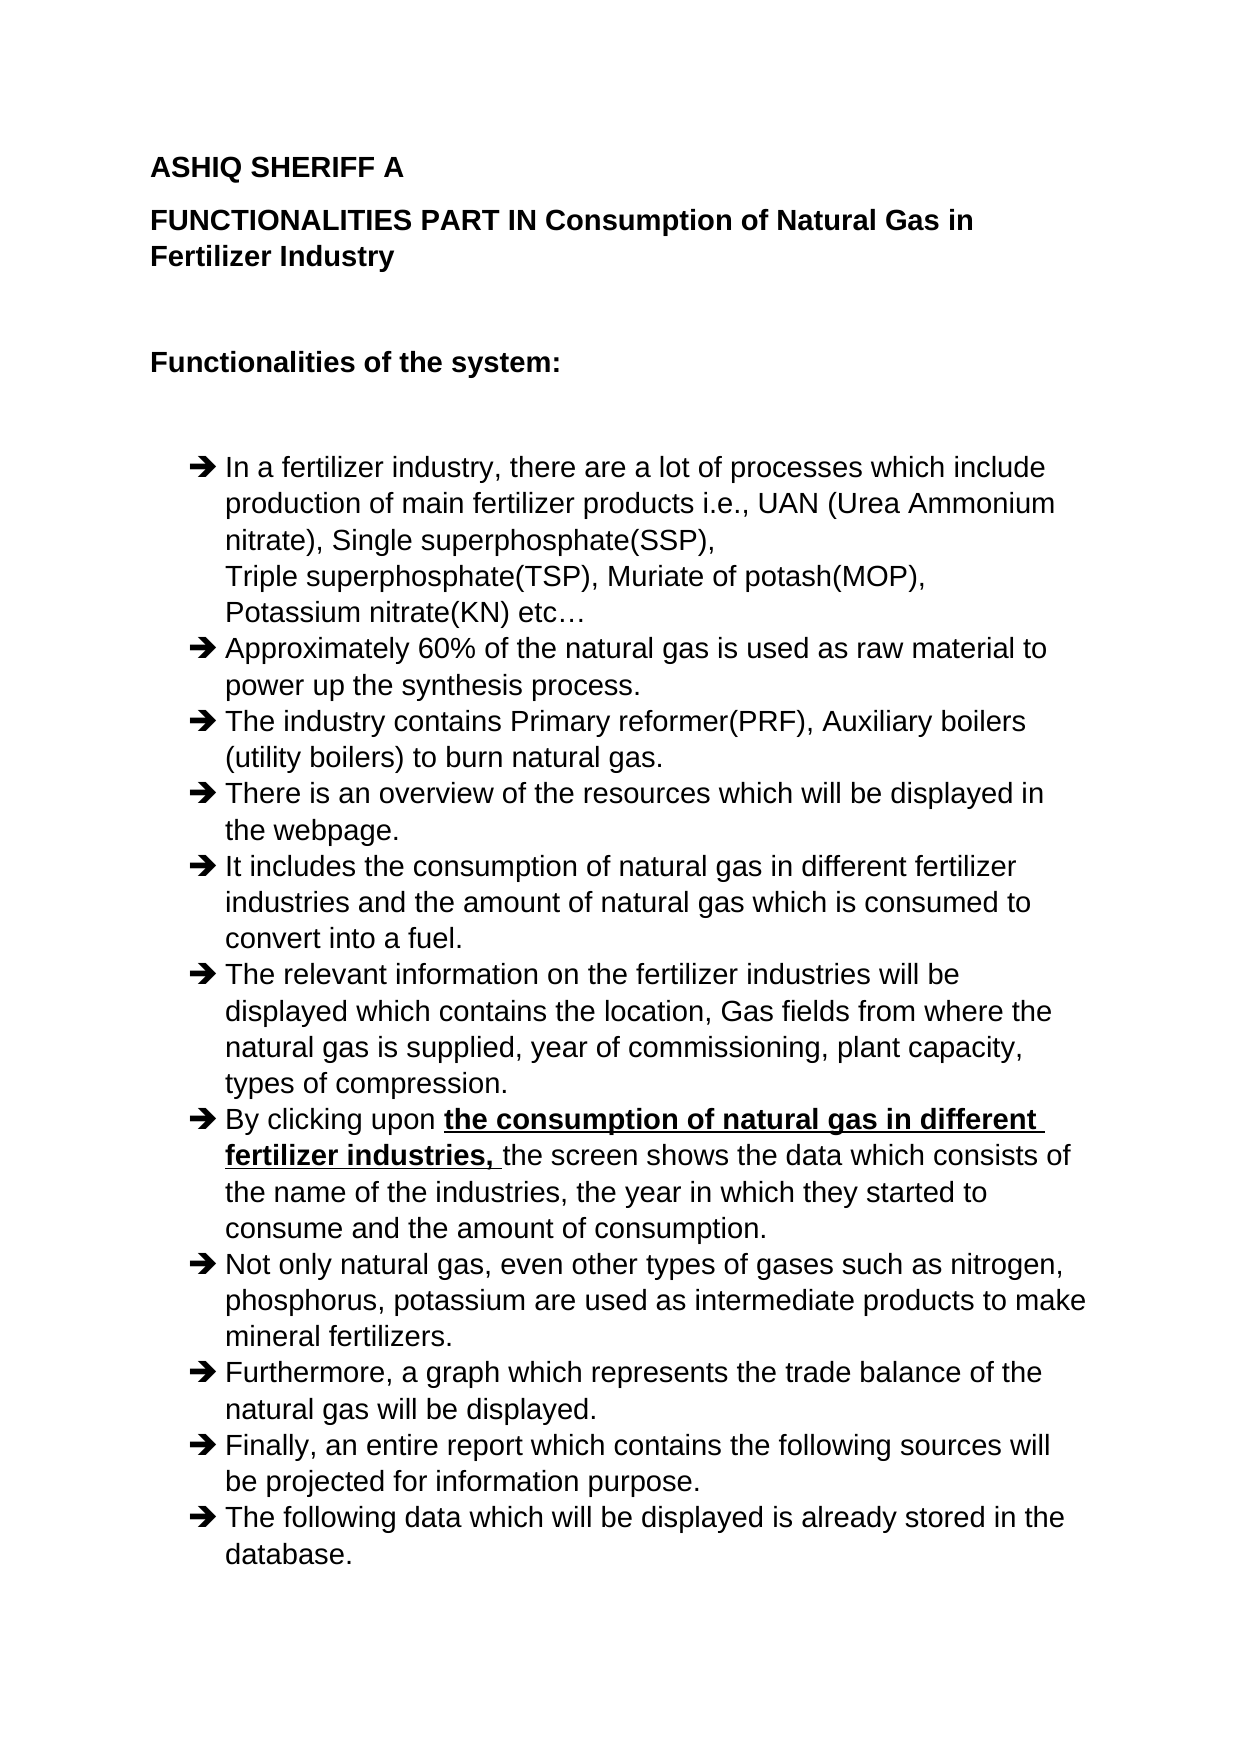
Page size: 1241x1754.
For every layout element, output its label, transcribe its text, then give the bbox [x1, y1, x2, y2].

list Approximately 60% of the natural gas is used as raw material to power up the synthesis process. [187, 631, 1090, 701]
list Finally, an entire report which contains the following sources will be projected for information purpose. [187, 1428, 1090, 1498]
list The industry contains Primary reformer(PRF), Auxiliary boilers (utility boilers) to burn natural gas. [187, 704, 1090, 773]
list The following data which will be displayed is already stored in the database. [187, 1501, 1090, 1570]
text Functionalities of the system: [150, 344, 1090, 378]
list In a fertilizer industry, there are a lot of processes which include production of main fertilizer products i.e., UAN (Urea Ammonium nitrate), Single superphosphate(SSP), Triple superphosphate(TSP), Muriate of potash(MOP), Potassium nitrate(KN) etc… [187, 450, 1090, 628]
list By clicking upon the consumption of natural gas in different fertilizer industries, the screen shows the data which consists of the name of the industries, the year in which they started to consume and the amount of consumption. [187, 1102, 1090, 1244]
list Furthermore, a graph which represents the trade balance of the natural gas will be displayed. [187, 1356, 1090, 1425]
list It includes the consumption of natural gas in different fertilizer industries and the amount of natural gas which is consumed to convert into a fuel. [187, 849, 1090, 955]
text ASHIQ SHERIFF A [150, 150, 1090, 183]
list Not only natural gas, even other types of gases such as nitrogen, phosphorus, potassium are used as intermediate products to make mineral fertilizers. [187, 1247, 1090, 1353]
text FUNCTIONALITIES PART IN Consumption of Natural Gas in Fertilizer Industry [150, 203, 1090, 272]
list The relevant information on the fertilizer industries will be displayed which contains the location, Gas fields from where the natural gas is supplied, year of commissioning, plant capacity, types of compression. [187, 957, 1090, 1099]
list There is an overview of the resources which will be displayed in the webpage. [187, 776, 1090, 846]
